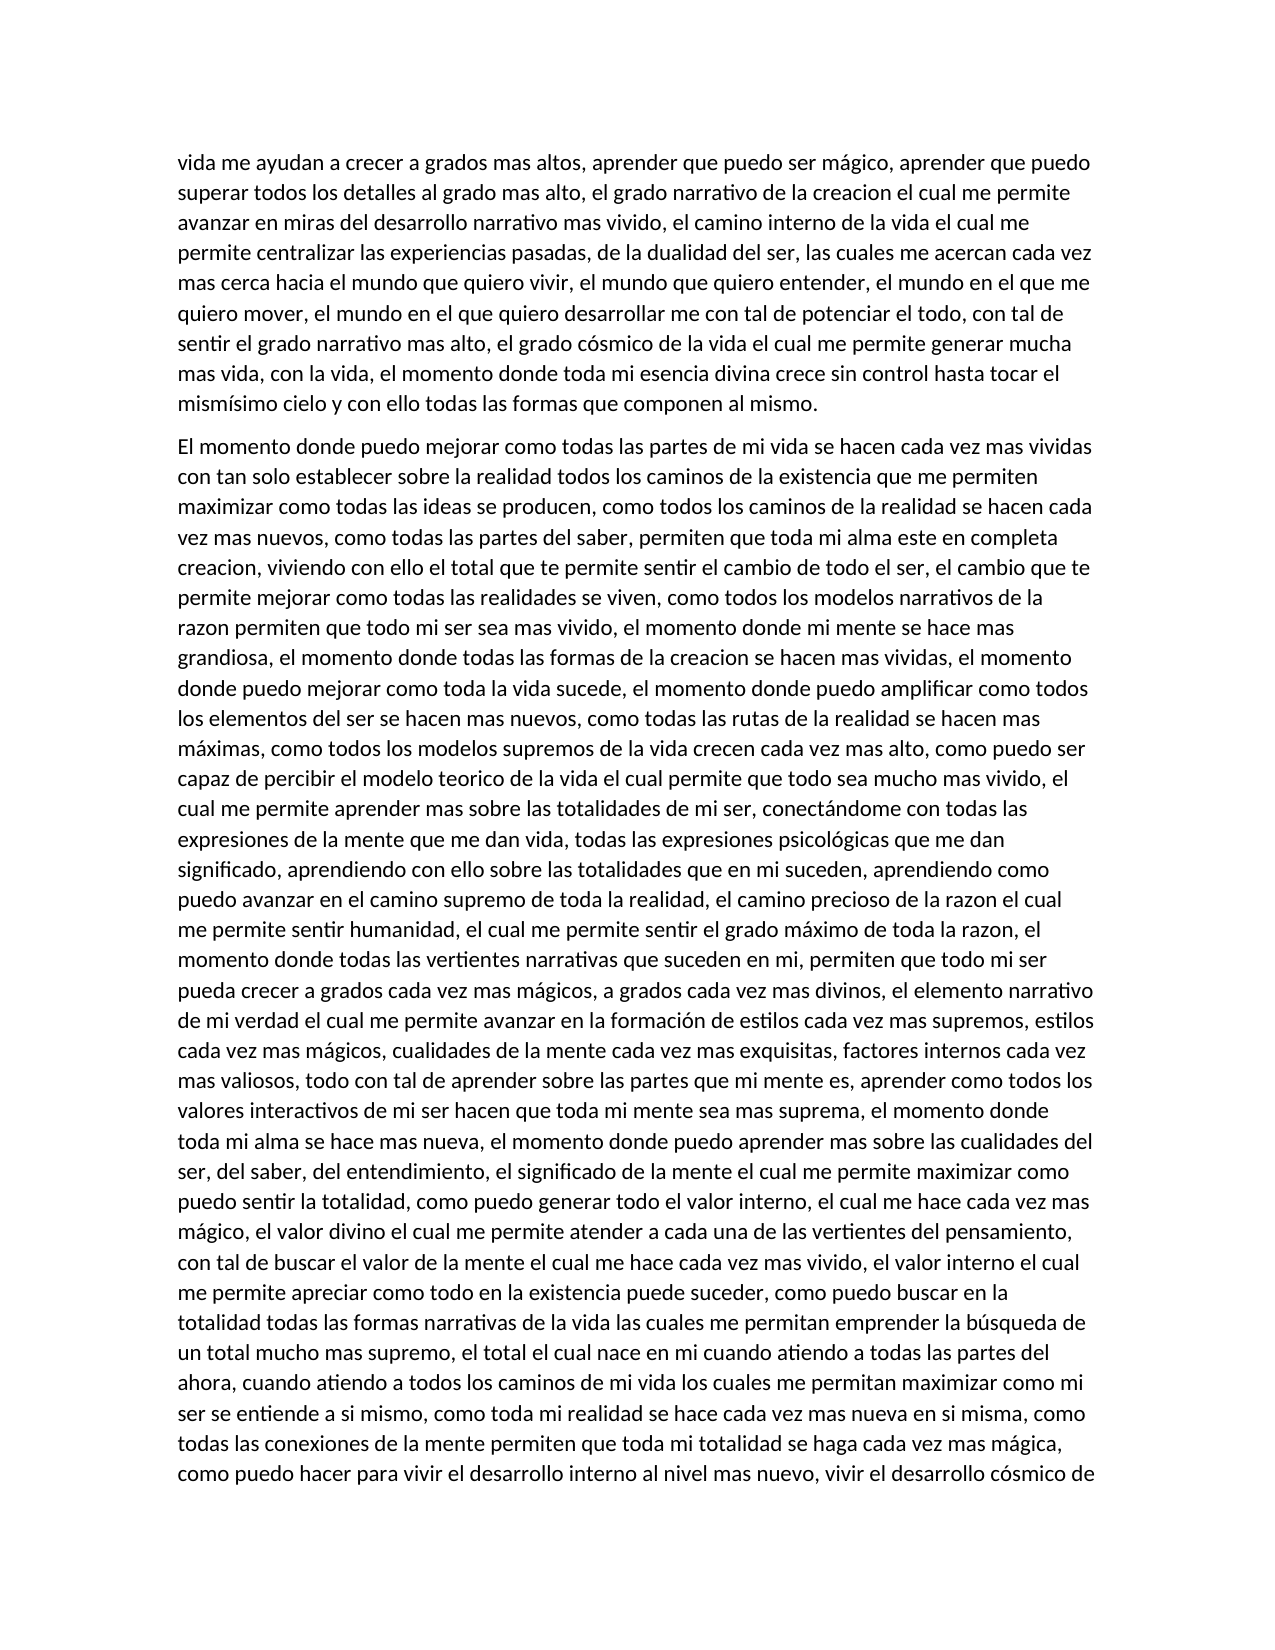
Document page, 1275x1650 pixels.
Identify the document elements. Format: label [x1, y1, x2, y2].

text [177, 432, 1098, 1487]
text [177, 148, 1098, 417]
